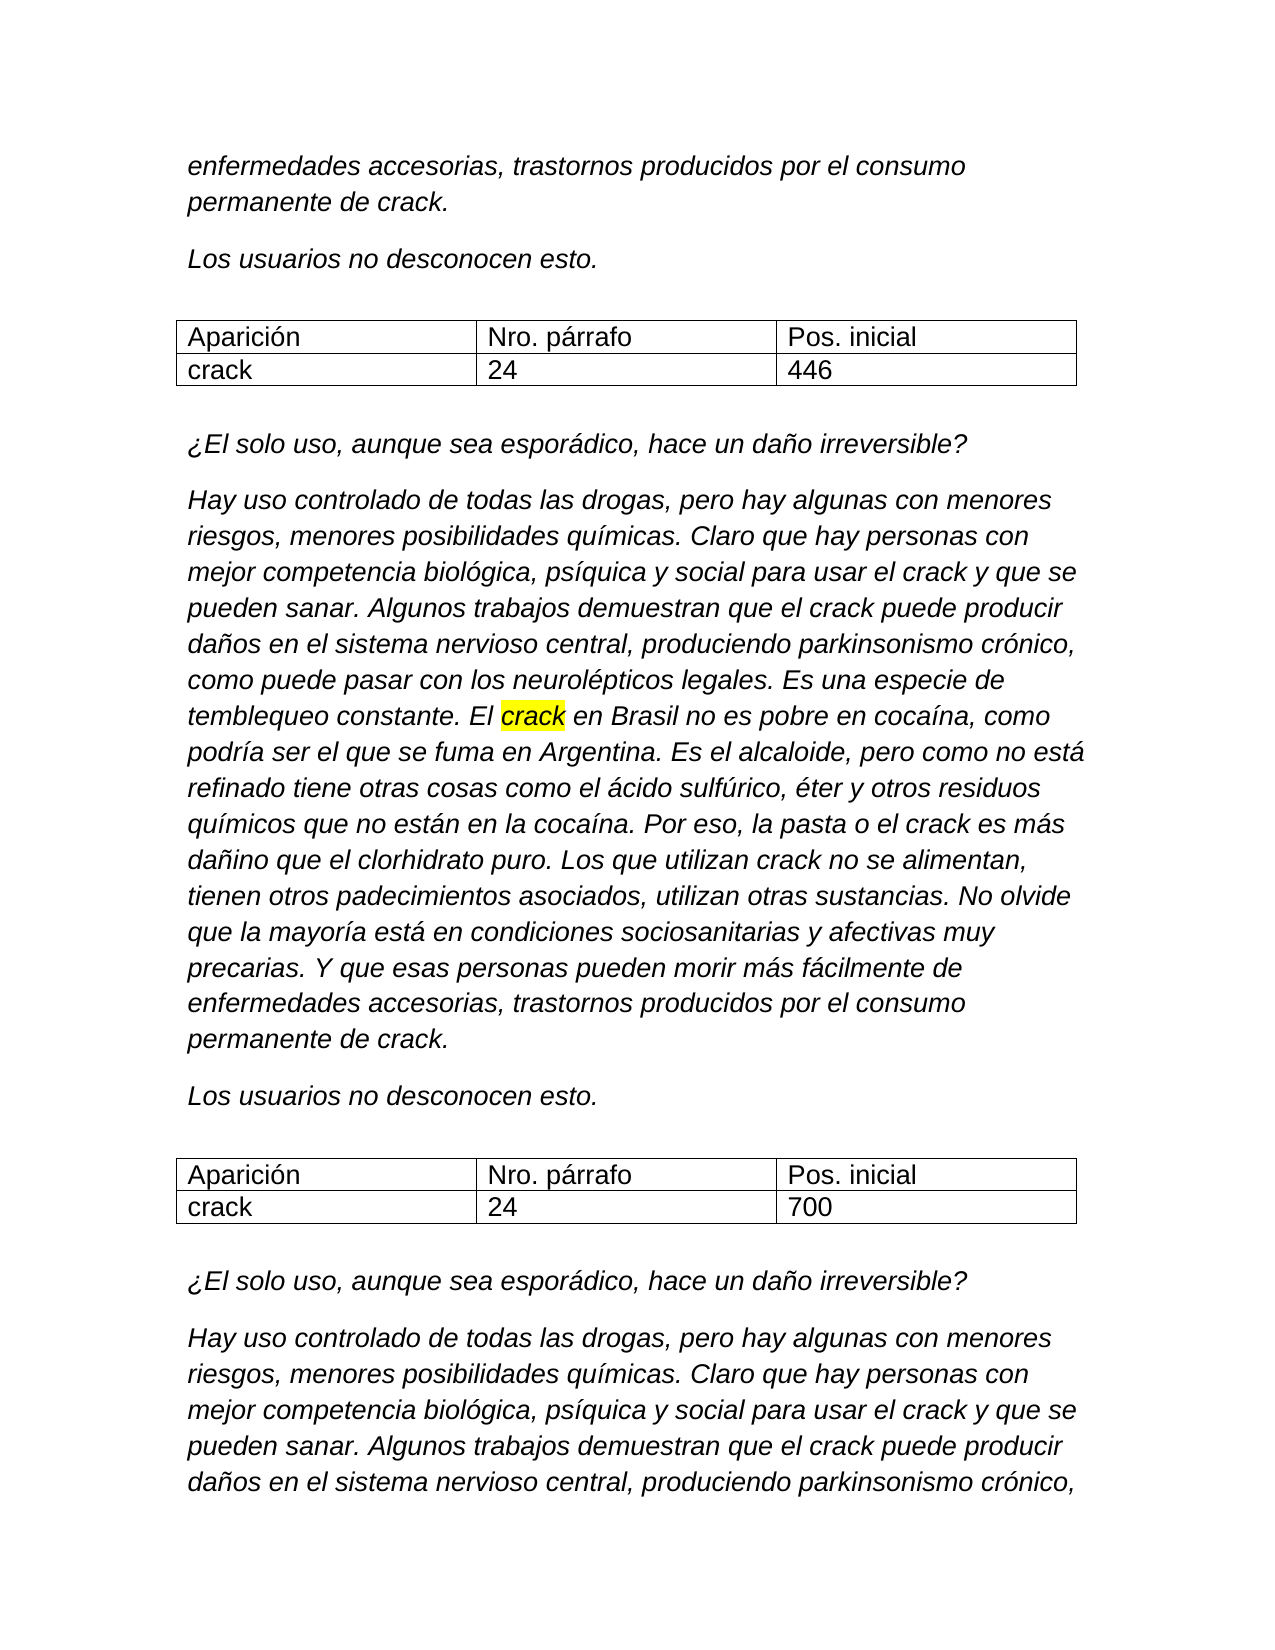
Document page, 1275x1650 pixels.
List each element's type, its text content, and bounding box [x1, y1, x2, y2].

text Los usuarios no desconocen esto. [187, 1080, 1087, 1111]
table_cell crack [177, 1191, 476, 1222]
table_cell 446 [777, 354, 1076, 385]
table_header Aparición [177, 321, 476, 353]
table_cell 24 [477, 1191, 776, 1222]
text ¿El solo uso, aunque sea esporádico, hace un daño irreversible? [187, 428, 1087, 459]
table_header Aparición [177, 1159, 476, 1190]
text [187, 150, 1087, 217]
text Los usuarios no desconocen esto. [187, 243, 1087, 274]
table_cell 24 [477, 354, 776, 385]
table_cell 700 [777, 1191, 1076, 1222]
text ¿El solo uso, aunque sea esporádico, hace un daño irreversible? [187, 1265, 1087, 1296]
table_header Pos. inicial [777, 321, 1076, 353]
table_header Nro. párrafo [477, 1159, 776, 1190]
table_header Pos. inicial [777, 1159, 1076, 1190]
table_header Nro. párrafo [477, 321, 776, 353]
table_cell crack [177, 354, 476, 385]
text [187, 1322, 1087, 1497]
